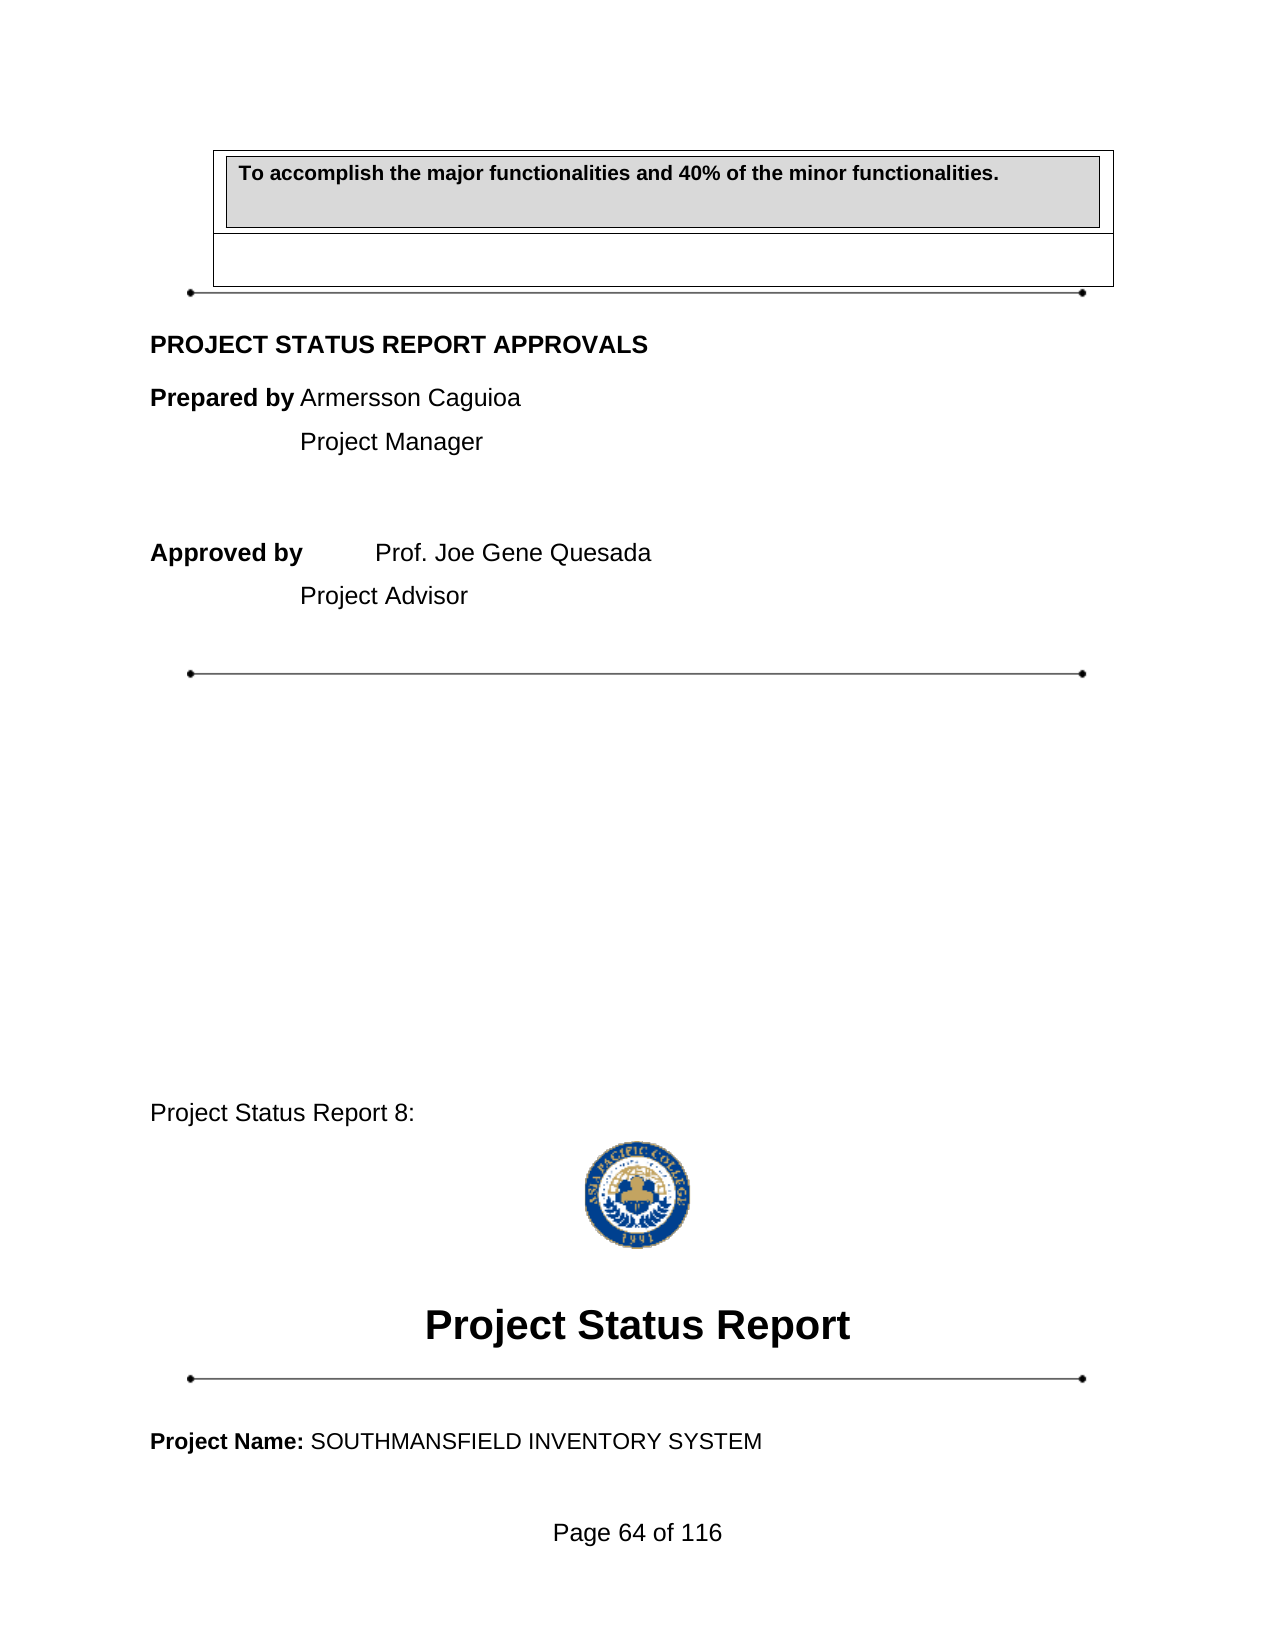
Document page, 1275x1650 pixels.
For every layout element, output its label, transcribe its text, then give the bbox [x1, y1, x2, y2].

picture [187, 667, 1088, 683]
text Approved by Prof. Joe Gene Quesada Project Advisor [150, 538, 1125, 610]
picture [187, 1372, 1088, 1388]
text PROJECT STATUS REPORT APPROVALS [150, 330, 1125, 358]
picture [187, 286, 1088, 302]
table_cell [214, 234, 1113, 286]
text Prepared by Armersson Caguioa [150, 383, 1125, 412]
text Project Manager [150, 427, 1125, 455]
table_cell Objectives for Next Project Status Review [214, 151, 1113, 232]
text Project Name: SOUTHMANSFIELD INVENTORY SYSTEM [150, 1428, 1125, 1454]
text Project Status Report 8: [150, 1098, 1125, 1127]
picture [584, 1141, 691, 1249]
text Project Status Report [150, 1300, 1125, 1348]
